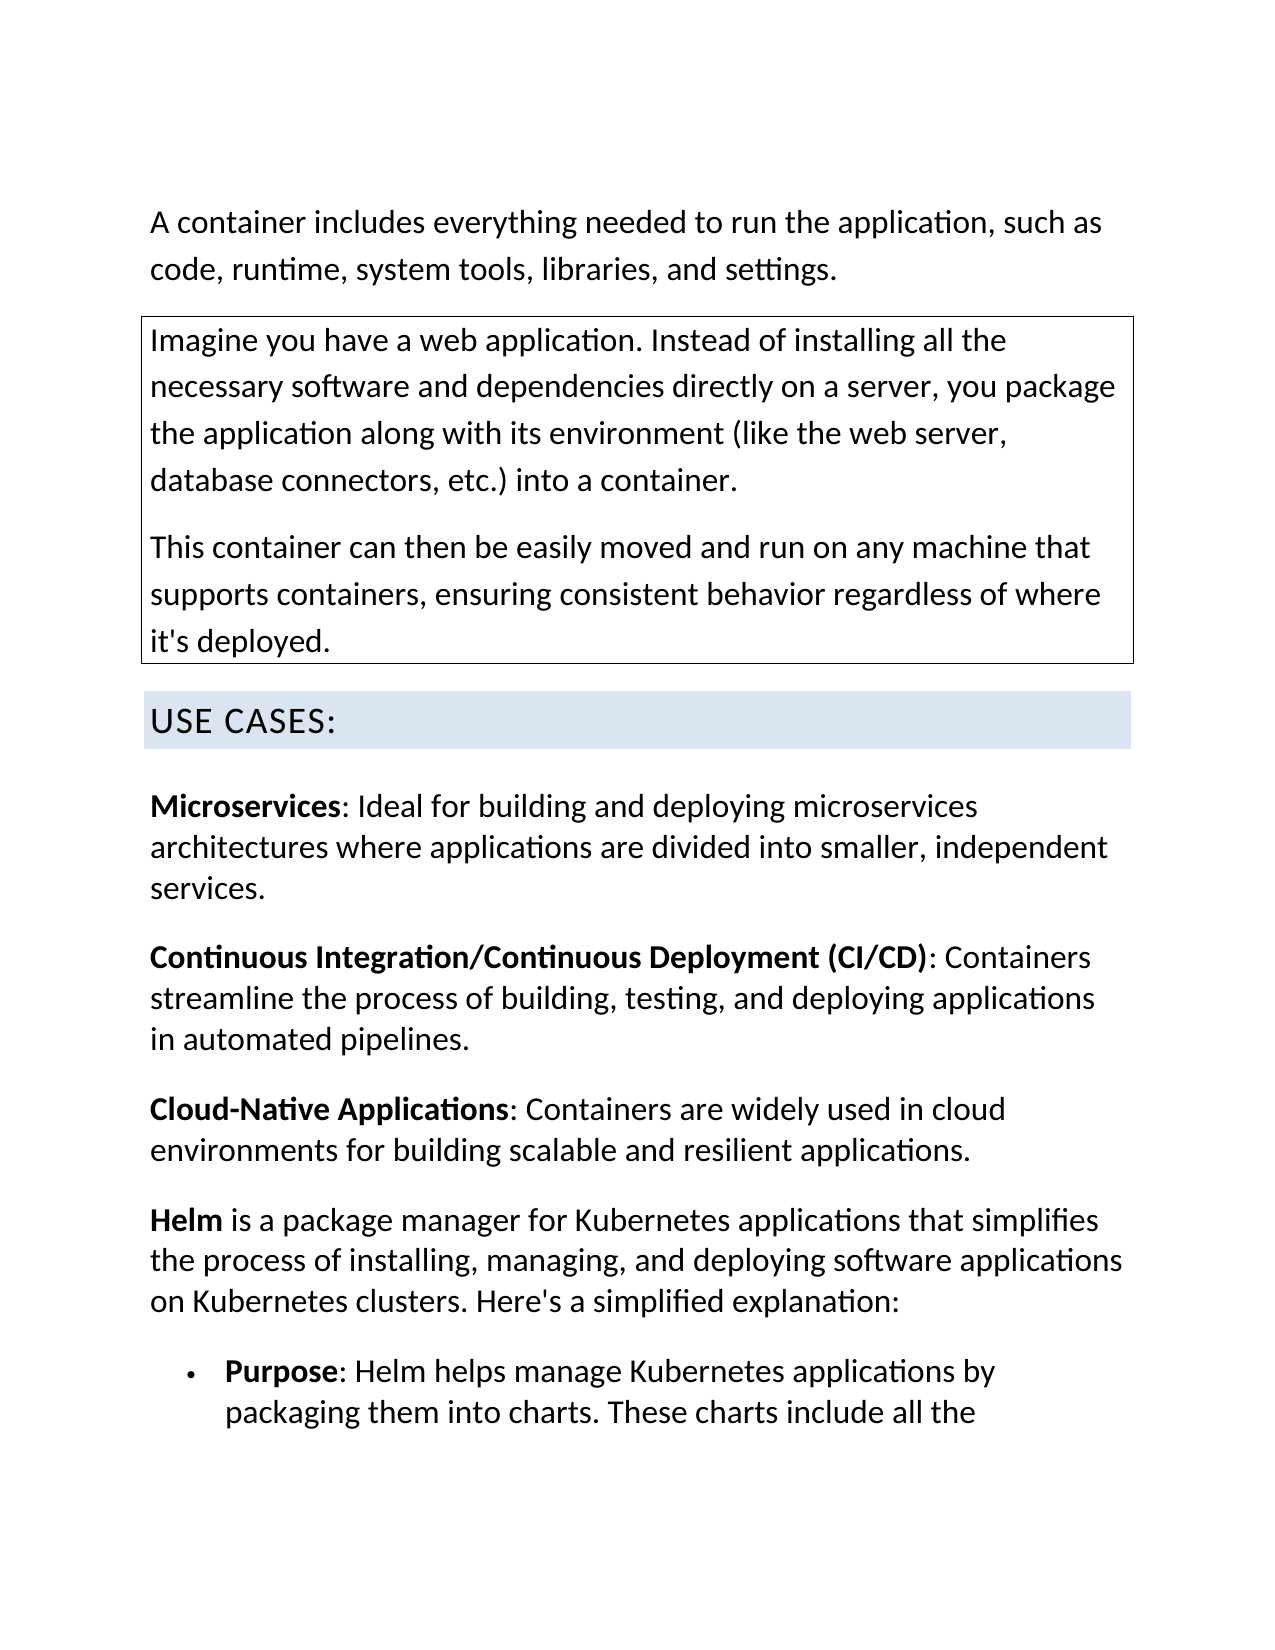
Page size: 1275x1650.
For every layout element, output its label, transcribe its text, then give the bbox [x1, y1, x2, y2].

text Continuous Integration/Continuous Deployment (CI/CD): Containers streamline the process of building, testing, and deploying applications in automated pipelines. [150, 937, 1125, 1059]
text A container includes everything needed to run the application, such as code, runtime, system tools, libraries, and settings. [150, 201, 1125, 289]
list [187, 1350, 1125, 1431]
text Microservices: Ideal for building and deploying microservices architectures where applications are divided into smaller, independent services. [150, 785, 1125, 907]
text Imagine you have a web application. Instead of installing all the necessary software and dependencies directly on a server, you package the application along with its environment (like the web server, database connectors, etc.) into a container. [142, 317, 1133, 500]
text Helm is a package manager for Kubernetes applications that simplifies the process of installing, managing, and deploying software applications on Kubernetes clusters. Here's a simplified explanation: [150, 1198, 1125, 1321]
subtitle Use Cases: [150, 697, 1125, 743]
text Cloud-Native Applications: Containers are widely used in cloud environments for building scalable and resilient applications. [150, 1088, 1125, 1169]
text This container can then be easily moved and run on any machine that supports containers, ensuring consistent behavior regardless of where it's deployed. [142, 523, 1133, 663]
